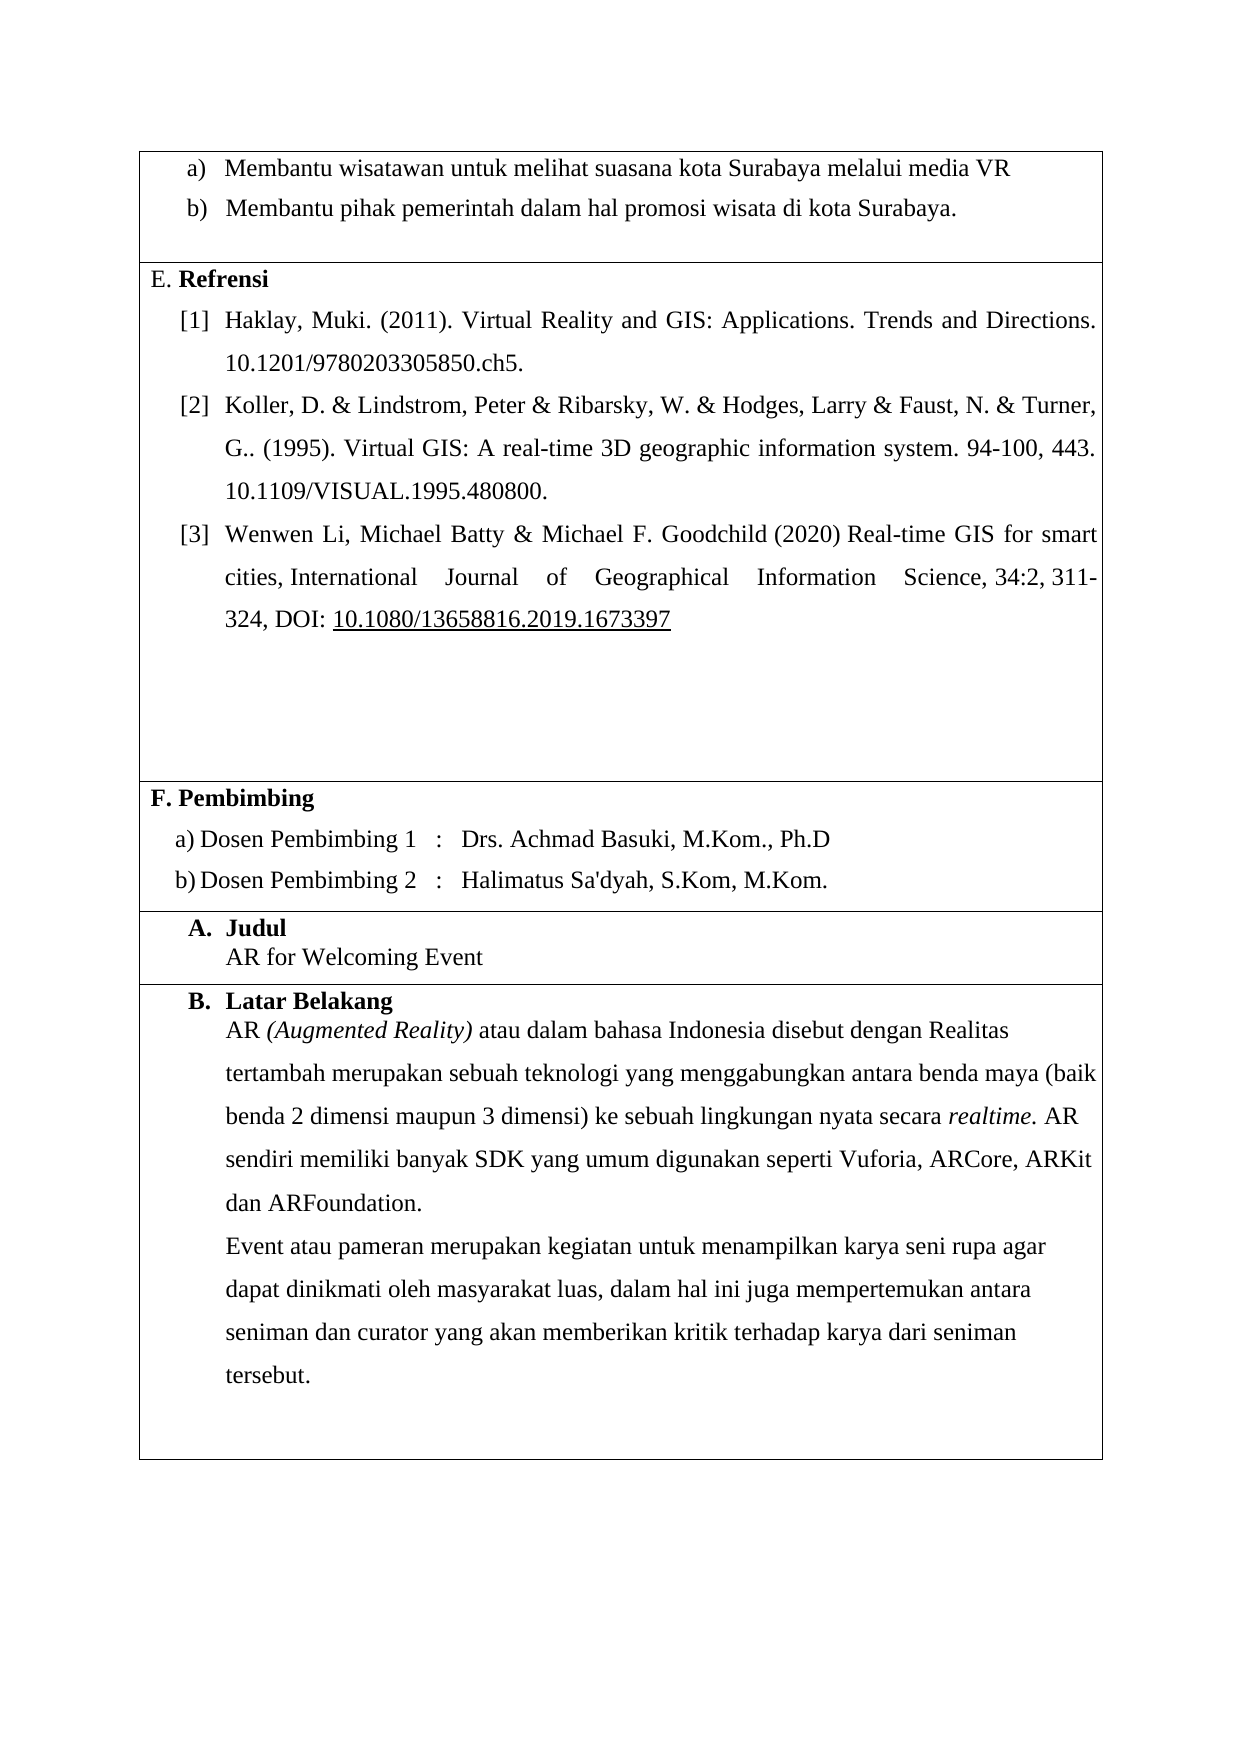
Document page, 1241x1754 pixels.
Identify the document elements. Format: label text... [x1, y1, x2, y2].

table_cell Latar Belakang AR (Augmented Reality) atau dalam bahasa Indonesia disebut dengan Realitas tertambah merupakan sebuah teknologi yang menggabungkan antara benda maya (baik benda 2 dimensi maupun 3 dimensi) ke sebuah lingkungan nyata secara realtime. AR sendiri memiliki banyak SDK yang umum digunakan seperti Vuforia, ARCore, ARKit dan ARFoundation. Event atau pameran merupakan kegiatan untuk menampilkan karya seni rupa agar dapat dinikmati oleh masyarakat luas, dalam hal ini juga mempertemukan antara seniman dan curator yang akan memberikan kritik terhadap karya dari seniman tersebut. [140, 985, 1102, 1459]
table_cell E. Refrensi Haklay, Muki. (2011). Virtual Reality and GIS: Applications. Trends and Directions. 10.1201/9780203305850.ch5. Koller, D. & Lindstrom, Peter & Ribarsky, W. & Hodges, Larry & Faust, N. & Turner, G.. (1995). Virtual GIS: A real-time 3D geographic information system. 94-100, 443. 10.1109/VISUAL.1995.480800. Wenwen Li, Michael Batty & Michael F. Goodchild (2020) Real-time GIS for smart cities, International Journal of Geographical Information Science, 34:2, 311-324, DOI: 10.1080/13658816.2019.1673397 [140, 263, 1102, 781]
table_cell Judul AR for Welcoming Event [140, 912, 1102, 984]
table_cell F. Pembimbing Dosen Pembimbing 1 : Drs. Achmad Basuki, M.Kom., Ph.D Dosen Pembimbing 2 : Halimatus Sa'dyah, S.Kom, M.Kom. [140, 782, 1102, 911]
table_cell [140, 152, 1102, 262]
